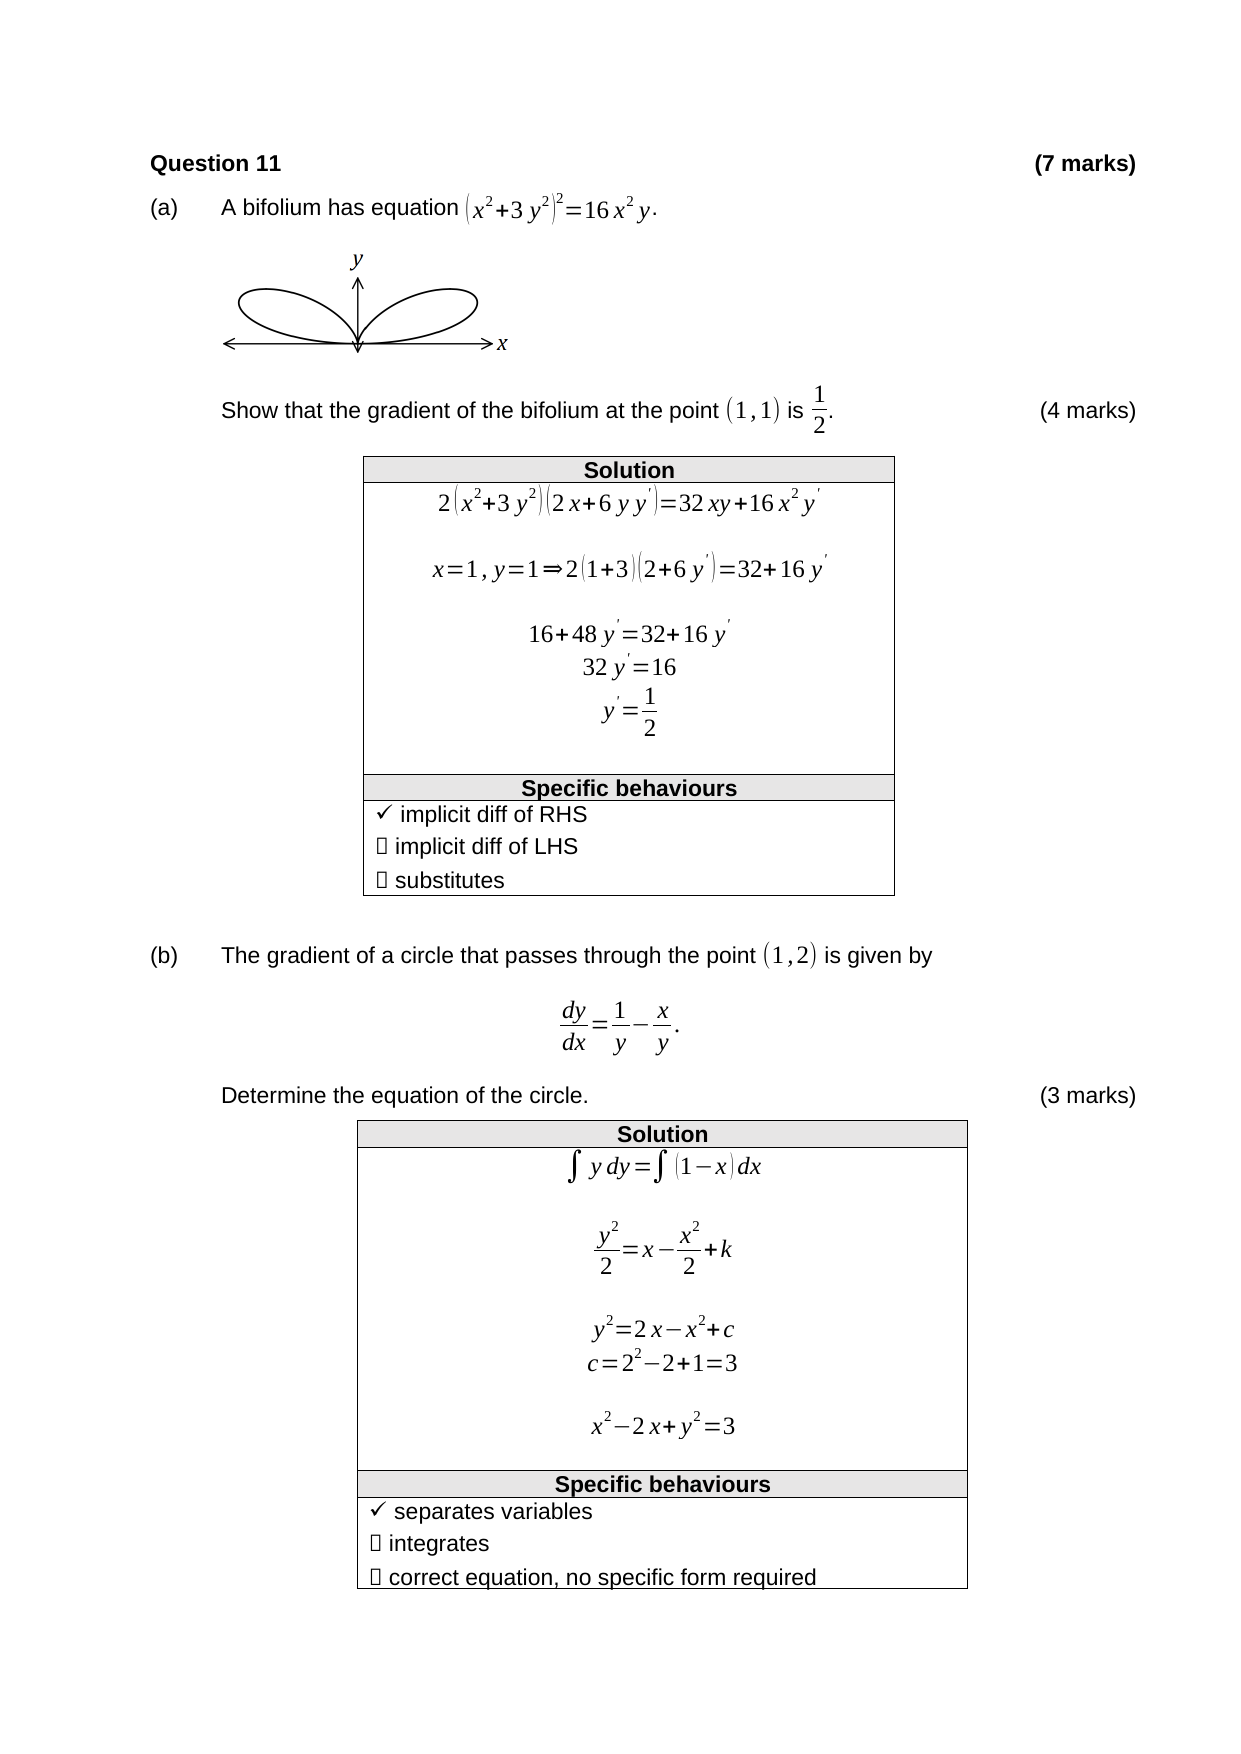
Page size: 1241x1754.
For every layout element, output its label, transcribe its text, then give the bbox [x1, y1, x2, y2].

text (a) A bifolium has equation . [150, 189, 1090, 226]
text Determine the equation of the circle. (3 marks) [150, 1082, 1090, 1108]
text (b) The gradient of a circle that passes through the point is given by [150, 940, 1090, 970]
text Question 11 (7 marks) [150, 150, 1090, 176]
text Show that the gradient of the bifolium at the point is . (4 marks) [150, 381, 1090, 440]
picture [220, 252, 510, 355]
